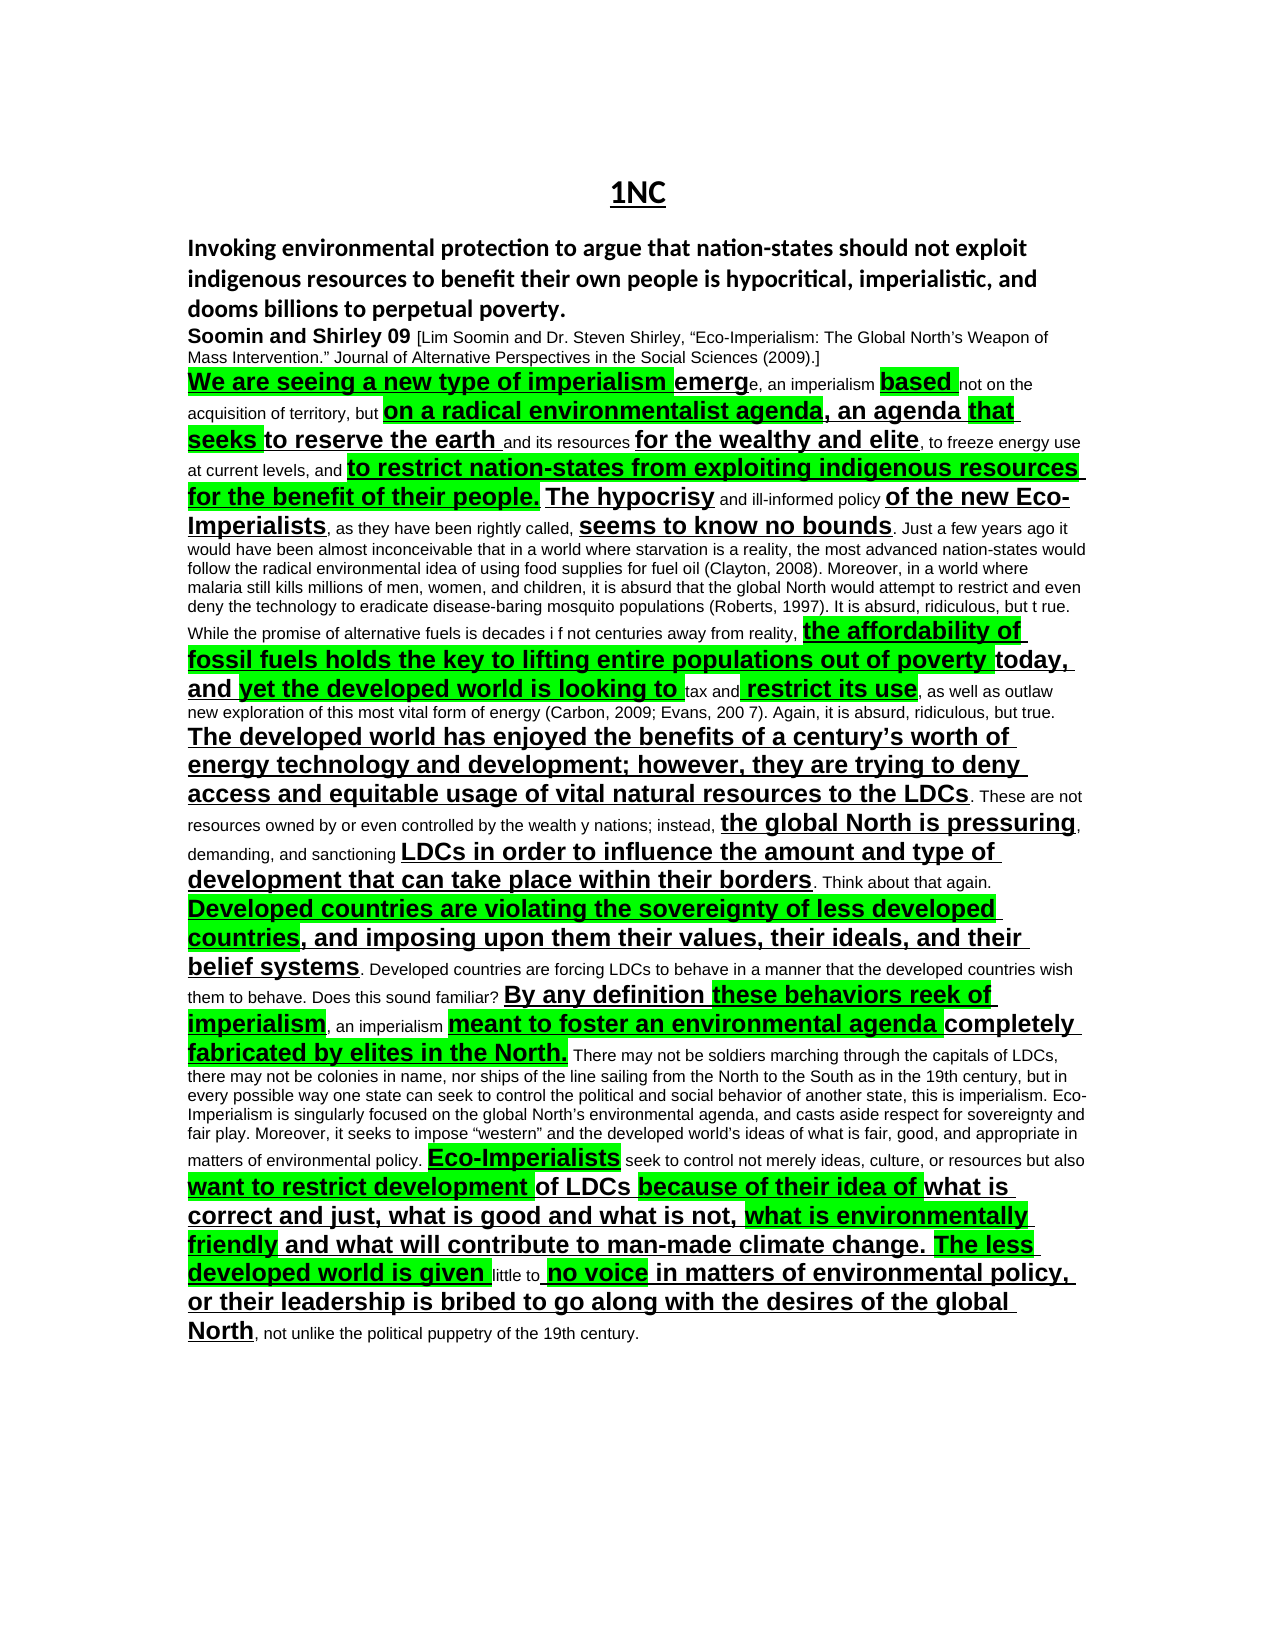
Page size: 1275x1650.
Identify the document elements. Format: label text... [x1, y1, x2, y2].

subtitle Invoking environmental protection to argue that nation-states should not exploit indigenous resources to benefit their own people is hypocritical, imperialistic, and dooms billions to perpetual poverty. [187, 232, 1087, 324]
text We are seeing a new type of imperialism emerge, an imperialism based not on the acquisition of territory, but on a radical environmentalist agenda, an agenda that seeks to reserve the earth and its resources for the wealthy and elite, to freeze energy use at current levels, and to restrict nation-states from exploiting indigenous resources for the benefit of their people. The hypocrisy and ill-informed policy of the new Eco-Imperialists, as they have been rightly called, seems to know no bounds. Just a few years ago it would have been almost inconceivable that in a world where starvation is a reality, the most advanced nation-states would follow the radical environmental idea of using food supplies for fuel oil (Clayton, 2008). Moreover, in a world where malaria still kills millions of men, women, and children, it is absurd that the global North would attempt to restrict and even deny the technology to eradicate disease-baring mosquito populations (Roberts, 1997). It is absurd, ridiculous, but t rue. While the promise of alternative fuels is decades i f not centuries away from reality, the affordability of fossil fuels holds the key to lifting entire populations out of poverty today, and yet the developed world is looking to tax and restrict its use, as well as outlaw new exploration of this most vital form of energy (Carbon, 2009; Evans, 200 7). Again, it is absurd, ridiculous, but true. The developed world has enjoyed the benefits of a century’s worth of energy technology and development; however, they are trying to deny access and equitable usage of vital natural resources to the LDCs. These are not resources owned by or even controlled by the wealth y nations; instead, the global North is pressuring, demanding, and sanctioning LDCs in order to influence the amount and type of development that can take place within their borders. Think about that again. Developed countries are violating the sovereignty of less developed countries, and imposing upon them their values, their ideals, and their belief systems. Developed countries are forcing LDCs to behave in a manner that the developed countries wish them to behave. Does this sound familiar? By any definition these behaviors reek of imperialism, an imperialism meant to foster an environmental agenda completely fabricated by elites in the North. There may not be soldiers marching through the capitals of LDCs, there may not be colonies in name, nor ships of the line sailing from the North to the South as in the 19th century, but in every possible way one state can seek to control the political and social behavior of another state, this is imperialism. Eco-Imperialism is singularly focused on the global North’s environmental agenda, and casts aside respect for sovereignty and fair play. Moreover, it seeks to impose “western” and the developed world’s ideas of what is fair, good, and appropriate in matters of environmental policy. Eco-Imperialists seek to control not merely ideas, culture, or resources but also want to restrict development of LDCs because of their idea of what is correct and just, what is good and what is not, what is environmentally friendly and what will contribute to man-made climate change. The less developed world is given little to no voice in matters of environmental policy, or their leadership is bribed to go along with the desires of the global North, not unlike the political puppetry of the 19th century. [187, 367, 1087, 1344]
subtitle 1NC [187, 171, 1087, 212]
text Soomin and Shirley 09 [Lim Soomin and Dr. Steven Shirley, “Eco-Imperialism: The Global North’s Weapon of Mass Intervention.” Journal of Alternative Perspectives in the Social Sciences (2009).] [187, 324, 1087, 367]
